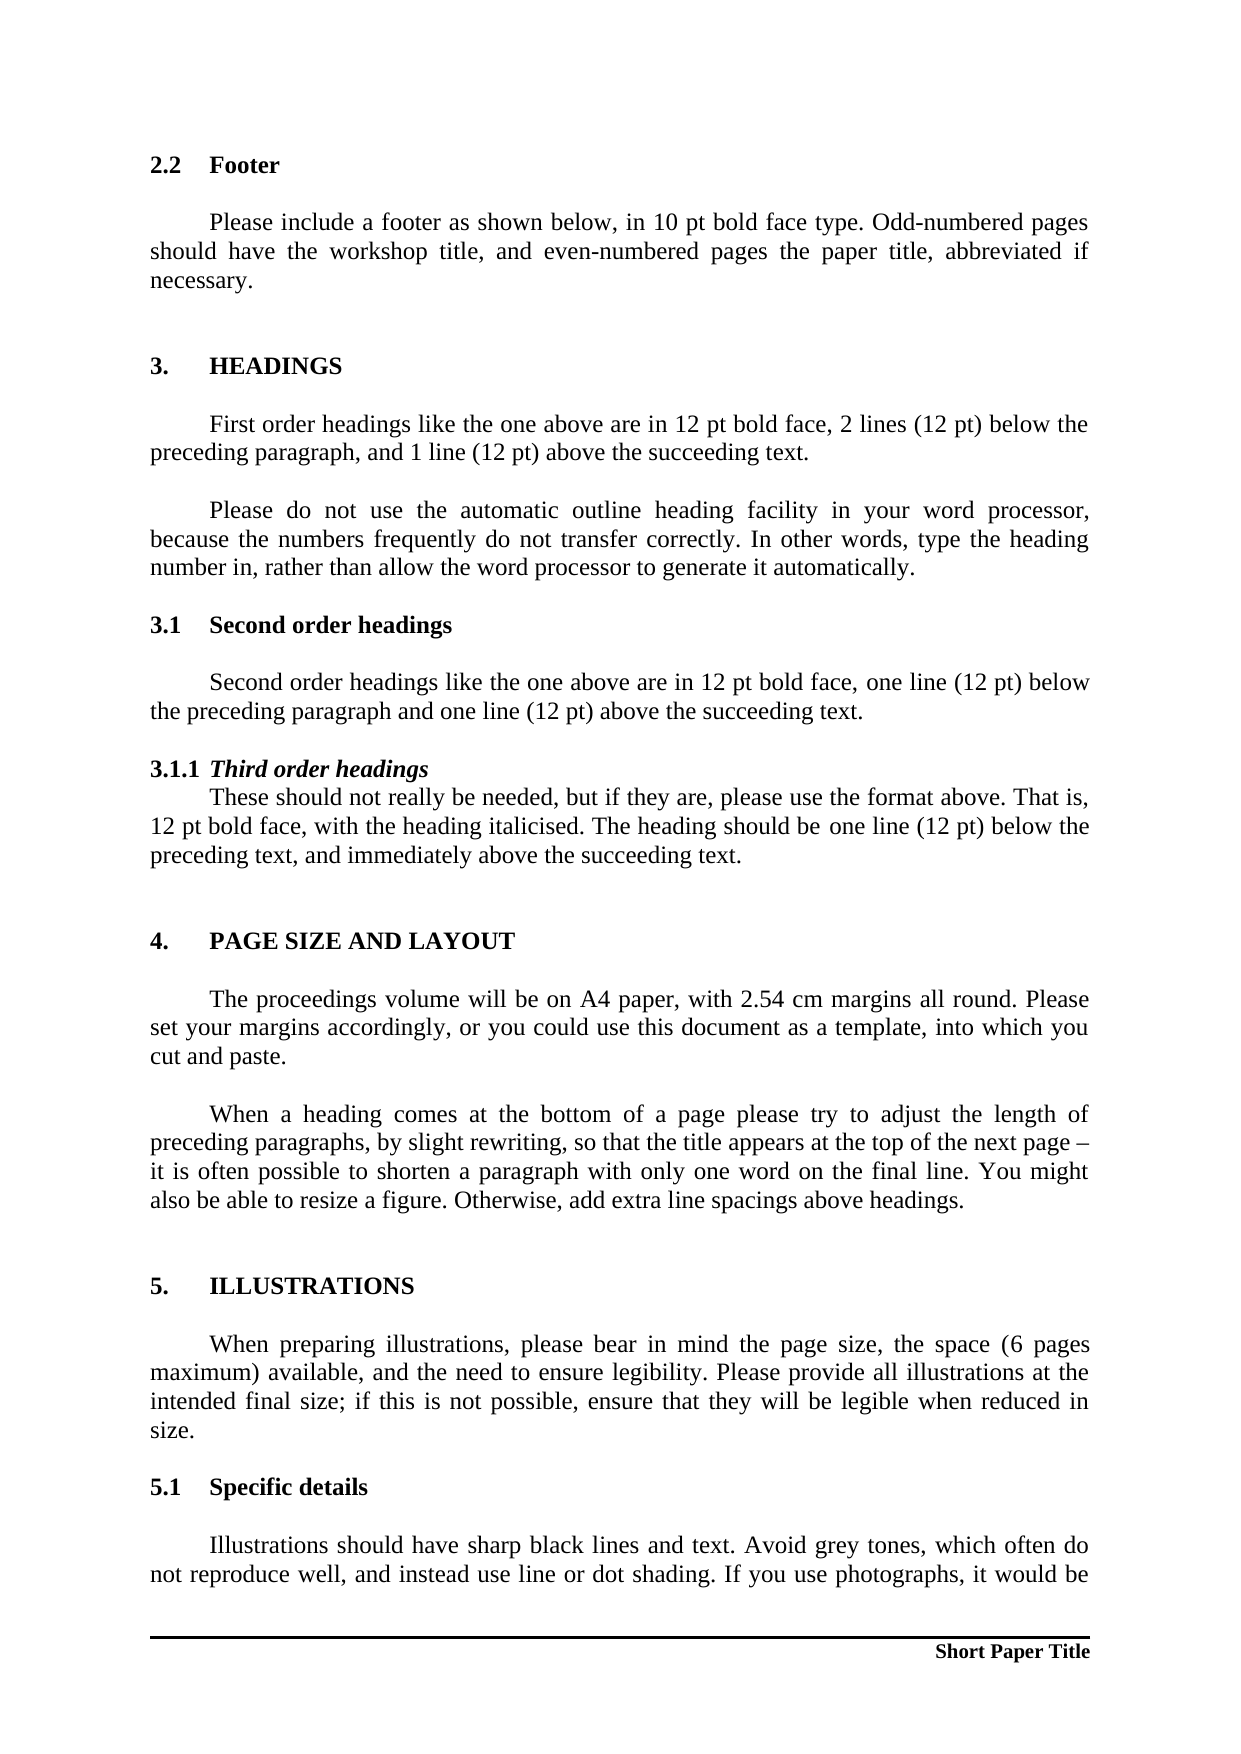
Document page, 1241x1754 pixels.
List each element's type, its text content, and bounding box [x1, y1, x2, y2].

text First order headings like the one above are in 12 pt bold face, 2 lines (12 pt) below the preceding paragraph, and 1 line (12 pt) above the succeeding text. [150, 409, 1090, 466]
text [150, 1530, 1090, 1587]
text 5. ILLUSTRATIONS [150, 1271, 1090, 1300]
text Please do not use the automatic outline heading facility in your word processor, because the numbers frequently do not transfer correctly. In other words, type the heading number in, rather than allow the word processor to generate it automatically. [150, 495, 1090, 581]
text These should not really be needed, but if they are, please use the format above. That is, 12 pt bold face, with the heading italicised. The heading should be one line (12 pt) below the preceding text, and immediately above the succeeding text. [150, 782, 1090, 869]
text Please include a footer as shown below, in 10 pt bold face type. Odd-numbered pages should have the workshop title, and even-numbered pages the paper title, abbreviated if necessary. [150, 207, 1090, 294]
text The proceedings volume will be on A4 paper, with 2.54 cm margins all round. Please set your margins accordingly, or you could use this document as a template, into which you cut and paste. [150, 984, 1090, 1070]
text 3. HEADINGS [150, 351, 1090, 380]
text When preparing illustrations, please bear in mind the page size, the space (6 pages maximum) available, and the need to ensure legibility. Please provide all illustrations at the intended final size; if this is not possible, ensure that they will be legible when reduced in size. [150, 1329, 1090, 1444]
text 4. PAGE SIZE AND LAYOUT [150, 926, 1090, 955]
text Second order headings like the one above are in 12 pt bold face, one line (12 pt) below the preceding paragraph and one line (12 pt) above the succeeding text. [150, 667, 1090, 725]
text When a heading comes at the bottom of a page please try to adjust the length of preceding paragraphs, by slight rewriting, so that the title appears at the top of the next page – it is often possible to shorten a paragraph with only one word on the final line. You might also be able to resize a figure. Otherwise, add extra line spacings above headings. [150, 1099, 1090, 1214]
text 5.1 Specific details [150, 1472, 1090, 1501]
text 3.1 Second order headings [150, 610, 1090, 639]
text 2.2 Footer [150, 150, 1090, 179]
text 3.1.1 Third order headings [150, 754, 1090, 782]
